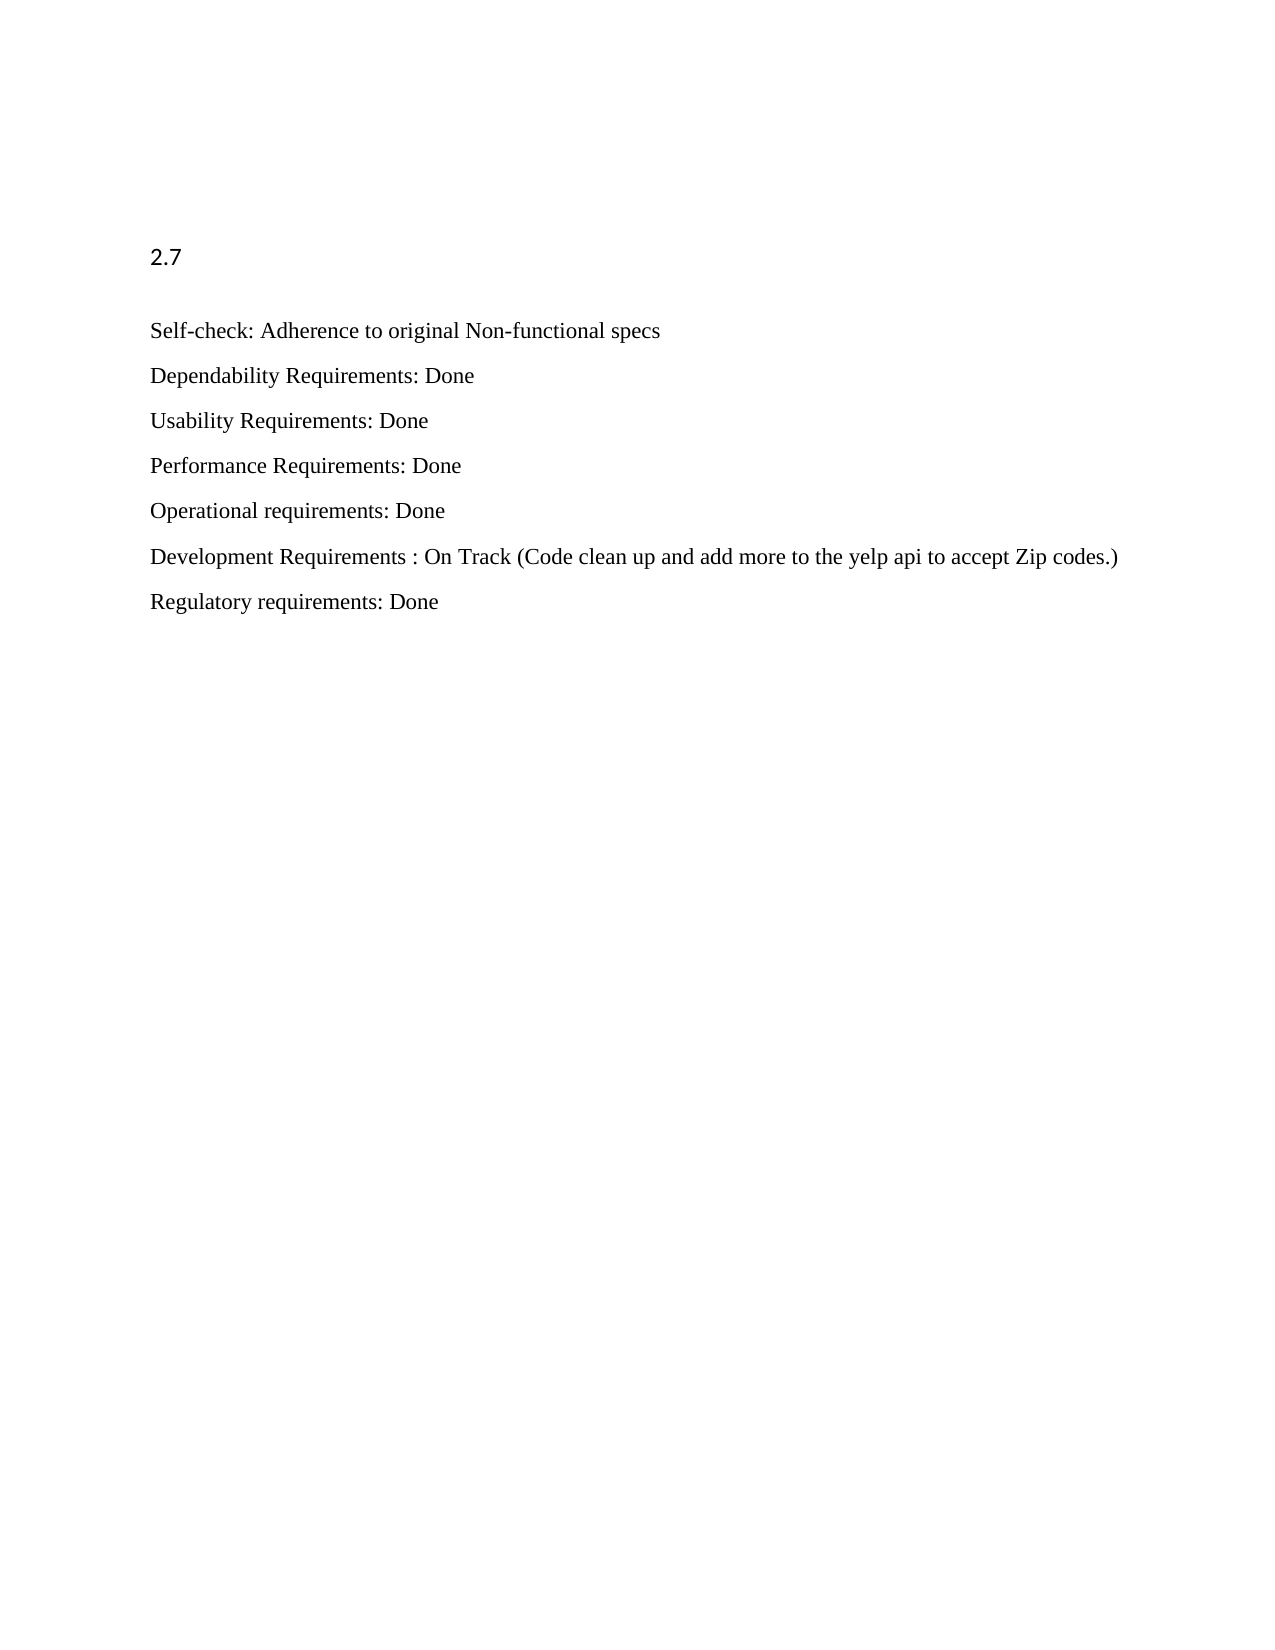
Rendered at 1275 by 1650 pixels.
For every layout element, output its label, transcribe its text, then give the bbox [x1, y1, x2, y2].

text Self-check: Adherence to original Non-functional specs [150, 317, 1125, 343]
text Regulatory requirements: Done [150, 588, 1125, 614]
text Dependability Requirements: Done [150, 362, 1125, 389]
text Development Requirements : On Track (Code clean up and add more to the yelp api to accept Zip codes.) [150, 543, 1125, 569]
text 2.7 [150, 242, 1125, 272]
text Operational requirements: Done [150, 498, 1125, 524]
text Performance Requirements: Done [150, 452, 1125, 479]
text Usability Requirements: Done [150, 407, 1125, 434]
